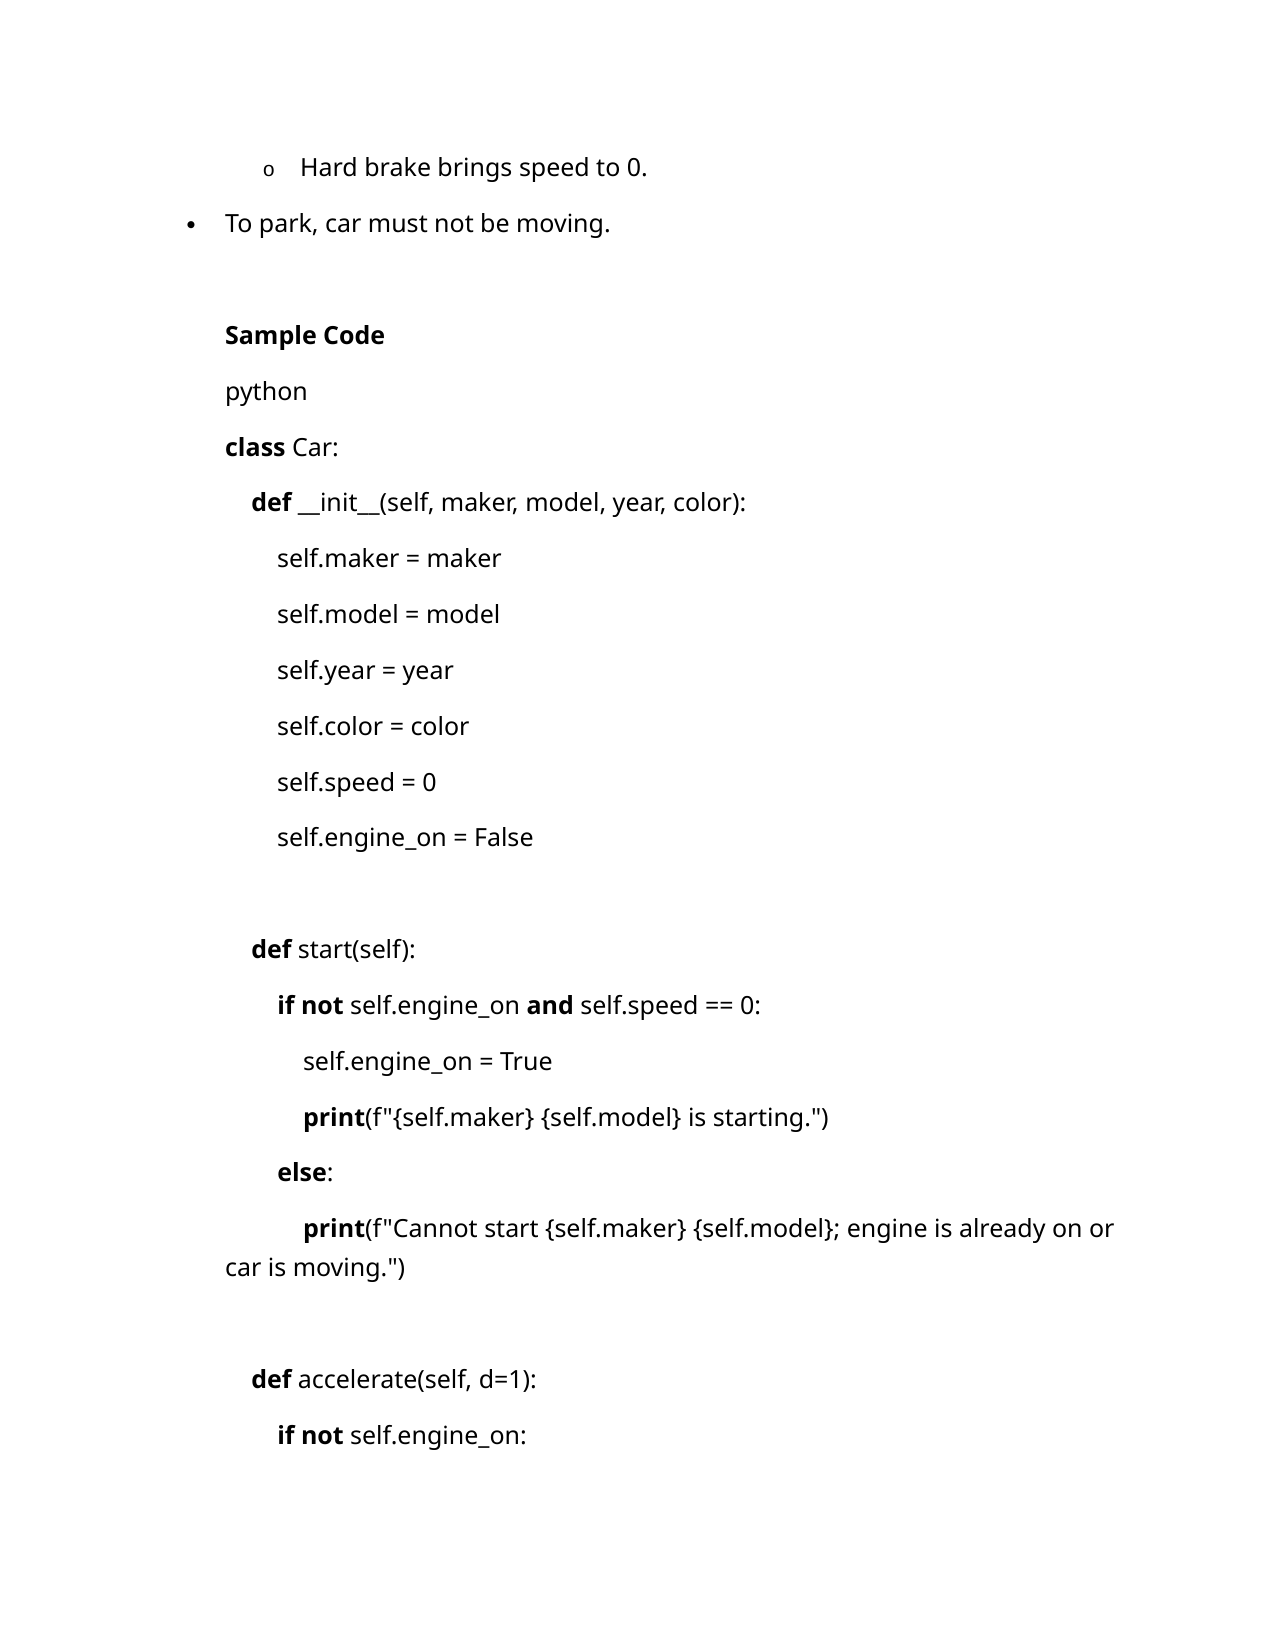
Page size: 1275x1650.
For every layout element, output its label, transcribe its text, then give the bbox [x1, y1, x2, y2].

text Sample Code [225, 317, 1125, 352]
list To park, car must not be moving. [187, 206, 1125, 240]
text self.engine_on = True [225, 1043, 1125, 1077]
text self.engine_on = False [225, 820, 1125, 854]
list Hard brake brings speed to 0. [262, 150, 1125, 184]
text def __init__(self, maker, model, year, color): [225, 485, 1125, 519]
text self.maker = maker [225, 541, 1125, 575]
text print(f"{self.maker} {self.model} is starting.") [225, 1099, 1125, 1133]
text def accelerate(self, d=1): [225, 1362, 1125, 1396]
text self.color = color [225, 708, 1125, 742]
text def start(self): [225, 932, 1125, 966]
text self.year = year [225, 652, 1125, 687]
text if not self.engine_on: [225, 1417, 1125, 1452]
text python [225, 373, 1125, 407]
text if not self.engine_on and self.speed == 0: [225, 987, 1125, 1022]
text class Car: [225, 429, 1125, 463]
text self.speed = 0 [225, 764, 1125, 798]
text self.model = model [225, 597, 1125, 631]
text print(f"Cannot start {self.maker} {self.model}; engine is already on or car is moving.") [225, 1211, 1125, 1284]
text else: [225, 1155, 1125, 1189]
